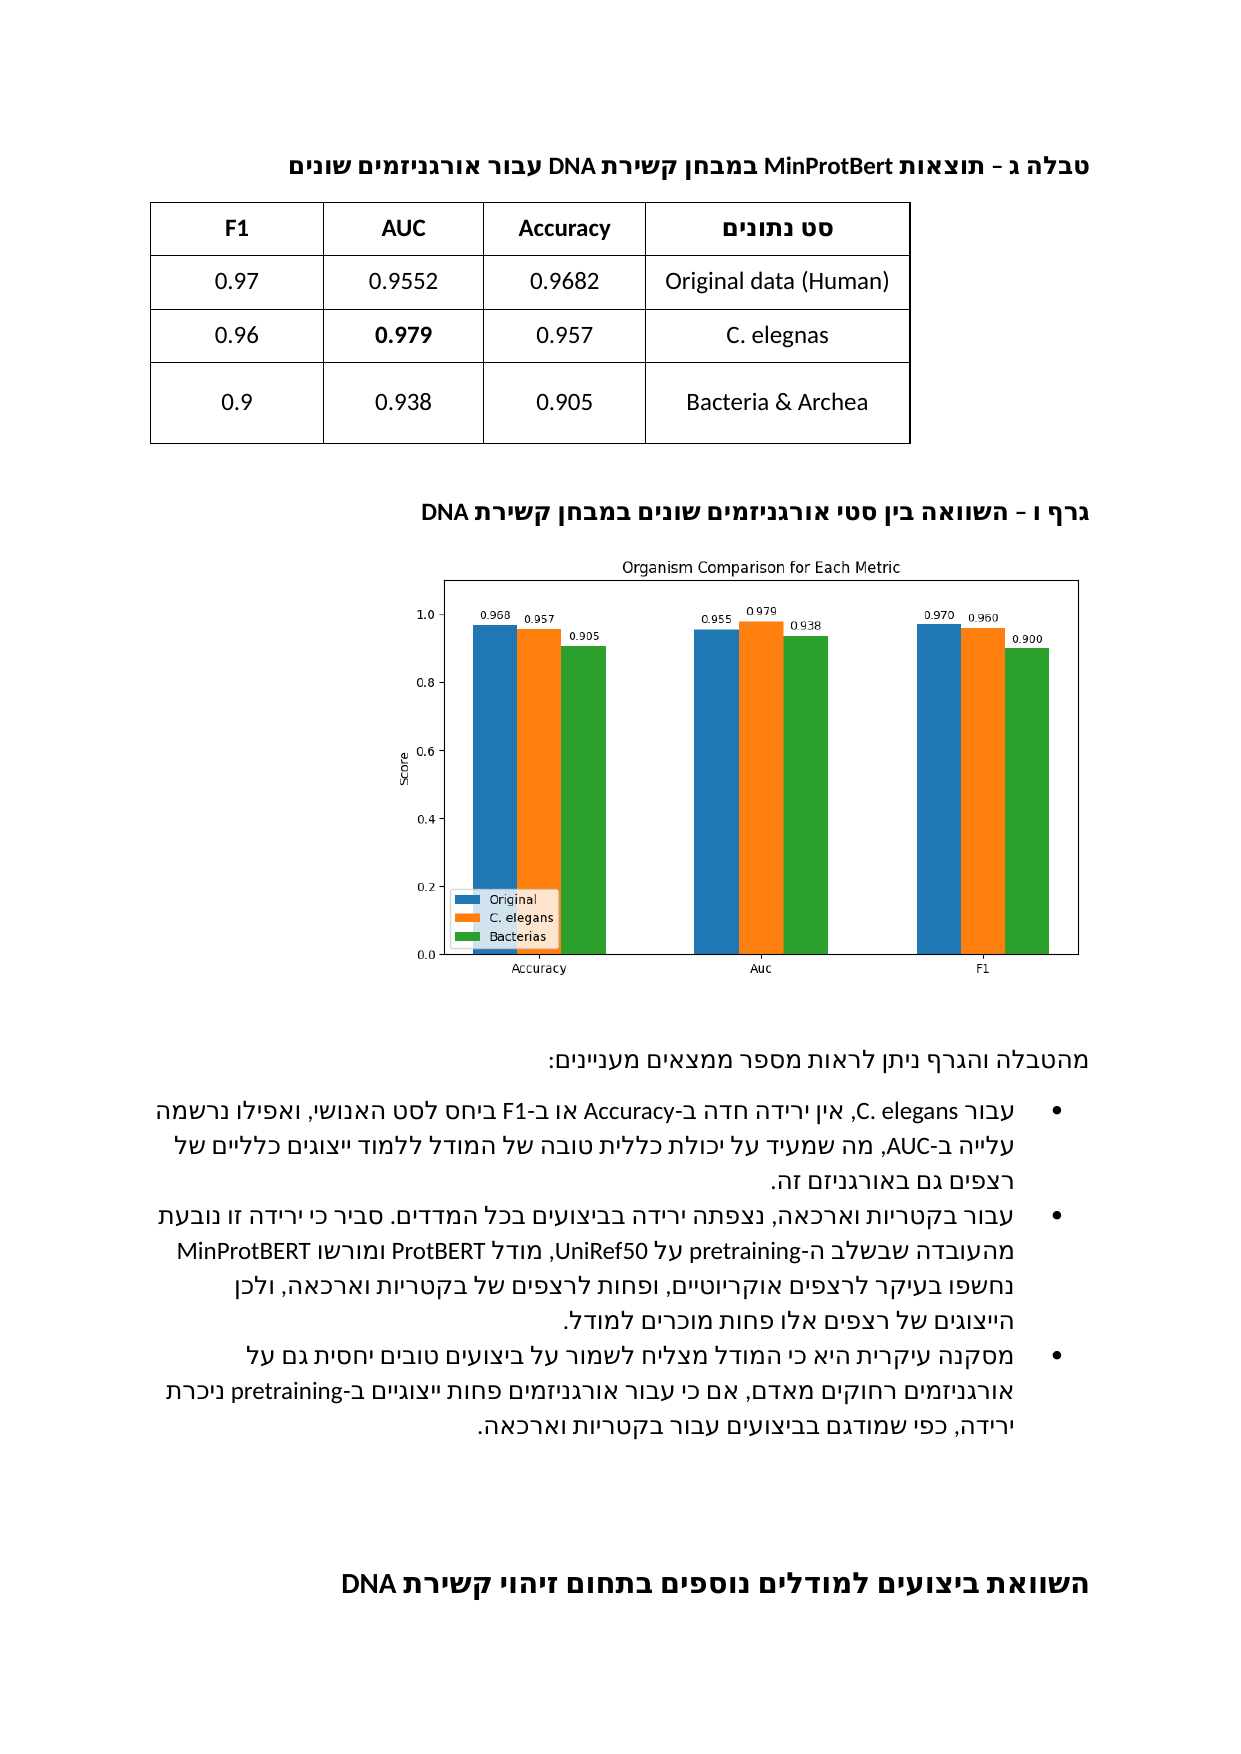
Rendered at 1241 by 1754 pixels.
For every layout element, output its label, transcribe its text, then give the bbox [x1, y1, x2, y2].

table_cell 0.9682 [484, 256, 645, 309]
table_cell 0.957 [484, 310, 645, 362]
table_cell Original data (Human) [646, 256, 909, 309]
text טבלה ג – תוצאות MinProtBert במבחן קשירת DNA עבור אורגניזמים שונים [150, 150, 1090, 181]
list עבור בקטריות וארכאה, נצפתה ירידה בביצועים בכל המדדים. סביר כי ירידה זו נובעת מהעובדה שבשלב ה-pretraining על UniRef50, מודל ProtBERT ומורשו MinProtBERT נחשפו בעיקר לרצפים אוקריוטיים, ופחות לרצפים של בקטריות וארכאה, ולכן הייצוגים של רצפים אלו פחות מוכרים למודל. [150, 1201, 1053, 1336]
table_cell 0.979 [324, 310, 483, 362]
text השוואת ביצועים למודלים נוספים בתחום זיהוי קשירת DNA [150, 1566, 1090, 1601]
table_header סט נתונים [646, 203, 909, 255]
text מהטבלה והגרף ניתן לראות מספר ממצאים מעניינים: [150, 1009, 1090, 1074]
list עבור C. elegans, אין ירידה חדה ב-Accuracy או ב-F1 ביחס לסט האנושי, ואפילו נרשמה עלייה ב-AUC, מה שמעיד על יכולת כללית טובה של המודל ללמוד ייצוגים כלליים של רצפים גם באורגניזם זה. [150, 1096, 1053, 1196]
list מסקנה עיקרית היא כי המודל מצליח לשמור על ביצועים טובים יחסית גם על אורגניזמים רחוקים מאדם, אם כי עבור אורגניזמים פחות ייצוגיים ב-pretraining ניכרת ירידה, כפי שמודגם בביצועים עבור בקטריות וארכאה. [150, 1341, 1053, 1441]
table_header Accuracy [484, 203, 645, 255]
table_cell 0.938 [324, 363, 483, 443]
picture [385, 547, 1090, 988]
table_cell C. elegnas [646, 310, 909, 362]
table_cell 0.9552 [324, 256, 483, 309]
table_cell 0.97 [151, 256, 323, 309]
table_cell 0.905 [484, 363, 645, 443]
text גרף ו – השוואה בין סטי אורגניזמים שונים במבחן קשירת DNA [150, 496, 1090, 526]
table_cell Bacteria & Archea [646, 363, 909, 443]
table_header AUC [324, 203, 483, 255]
table_cell 0.96 [151, 310, 323, 362]
table_header F1 [151, 203, 323, 255]
table_cell 0.9 [151, 363, 323, 443]
